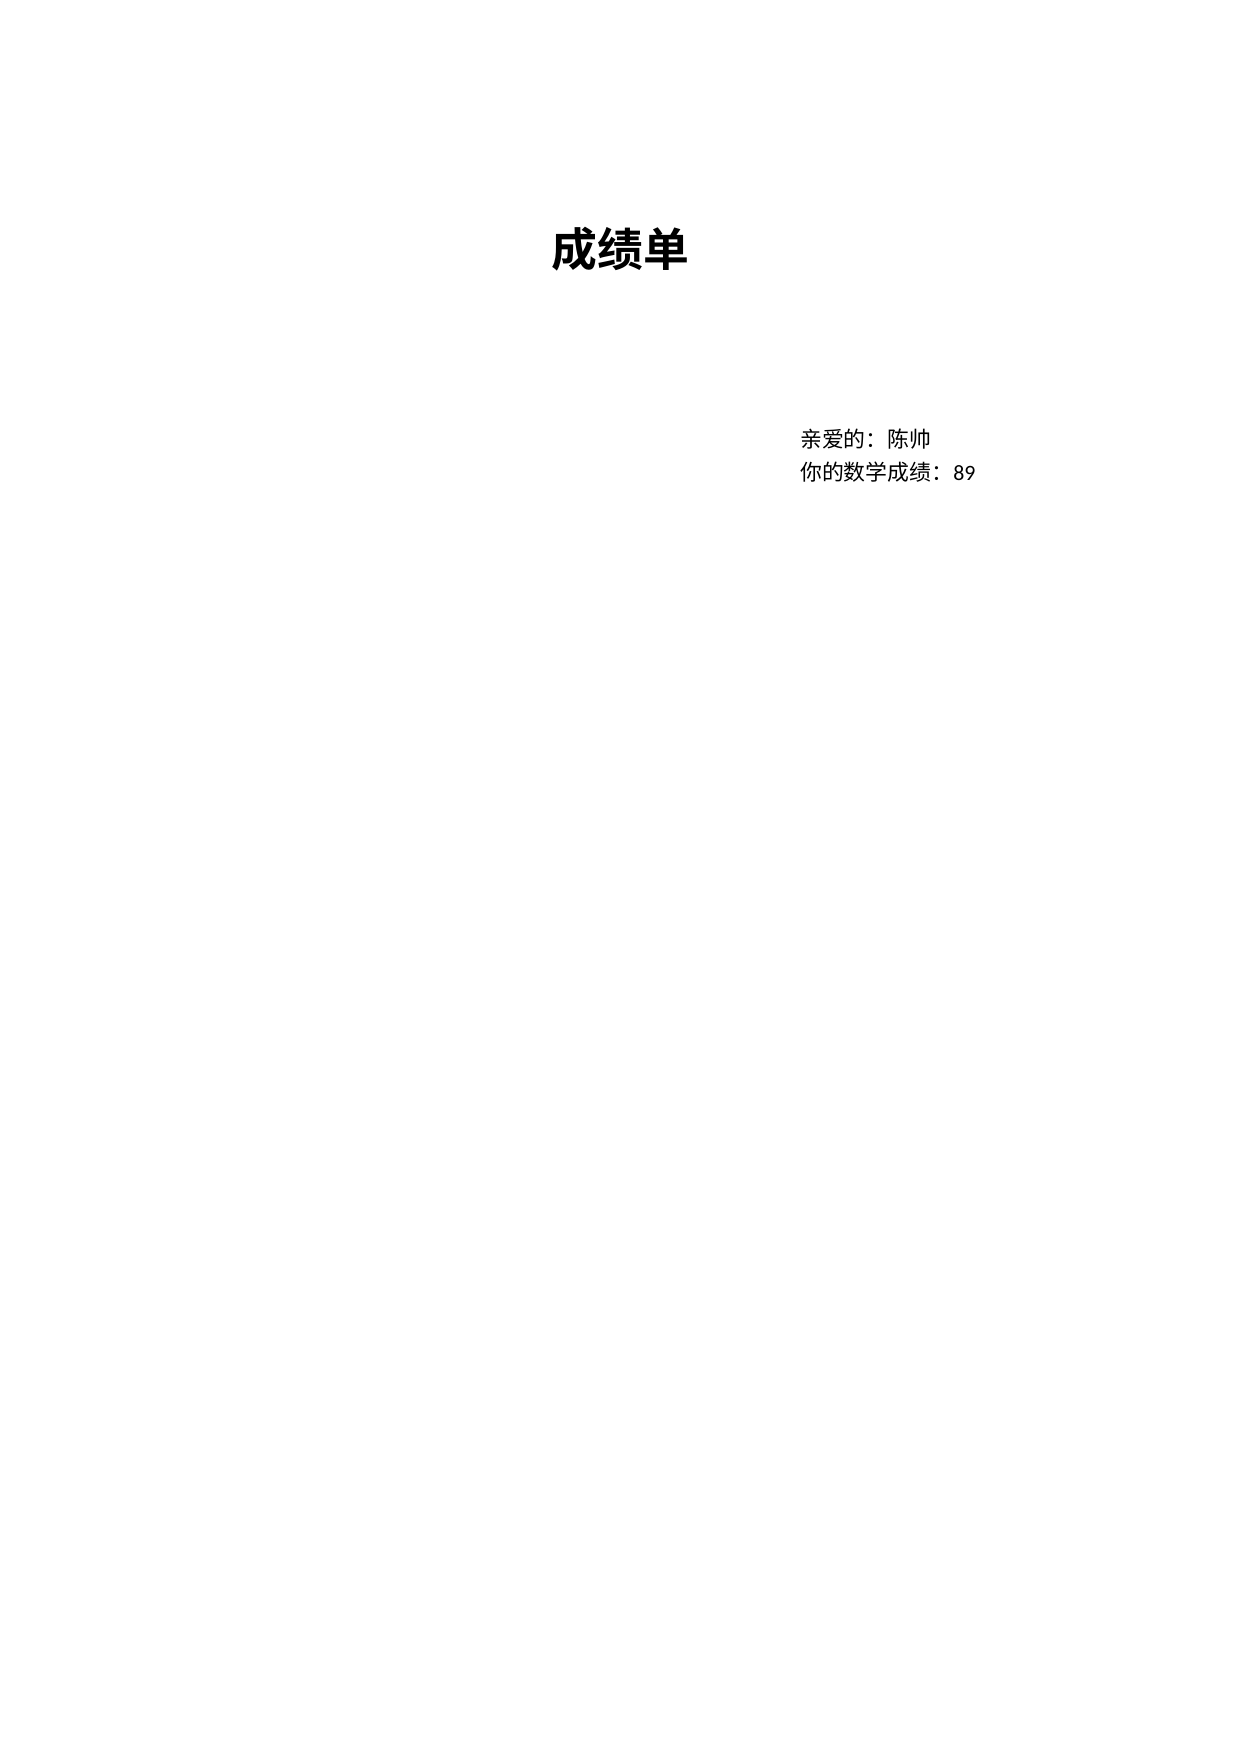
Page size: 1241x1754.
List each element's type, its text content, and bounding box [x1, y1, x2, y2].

text 亲爱的：陈帅 [800, 422, 1053, 454]
subtitle 成绩单 [187, 197, 1053, 295]
text 你的数学成绩：89 [800, 454, 1053, 487]
